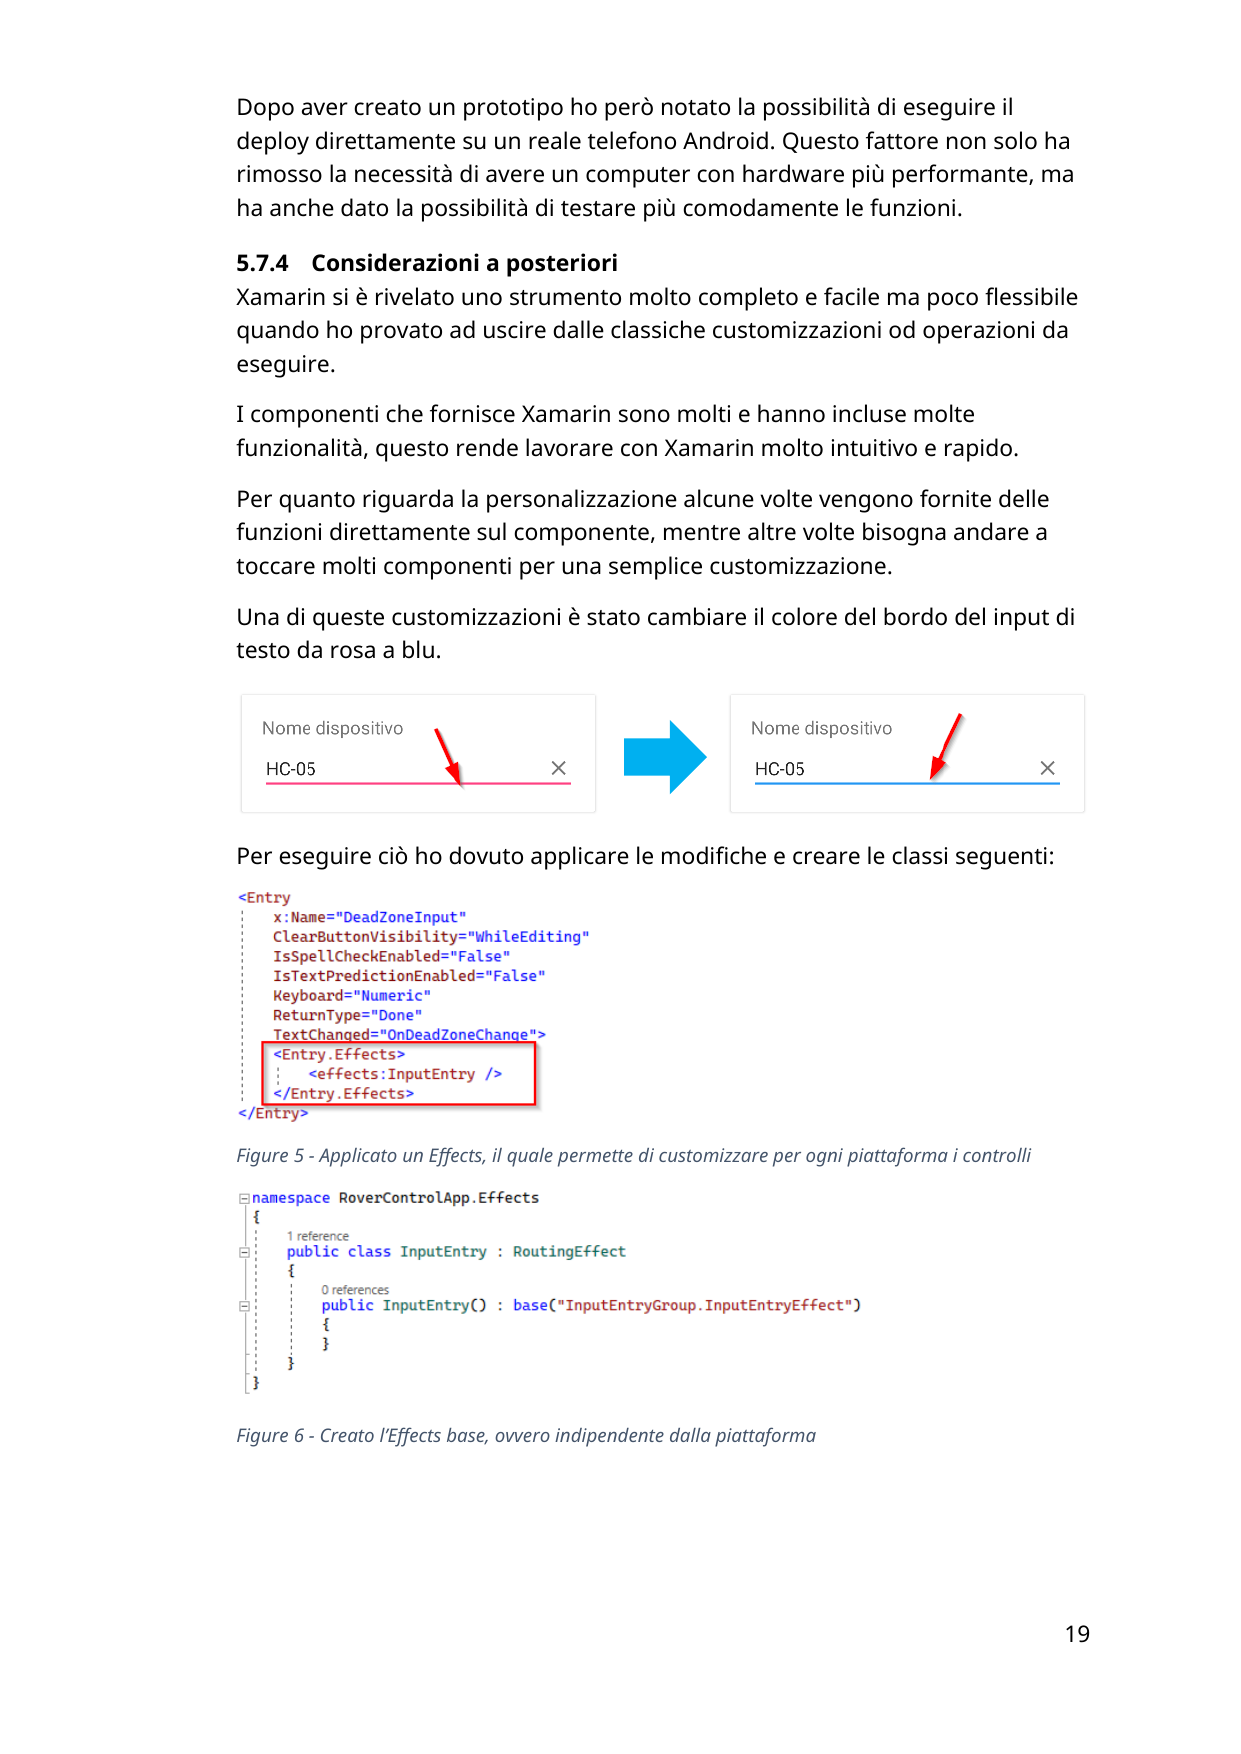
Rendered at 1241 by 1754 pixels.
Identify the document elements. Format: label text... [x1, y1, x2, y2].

subtitle Considerazioni a posteriori [236, 247, 1090, 278]
text I componenti che fornisce Xamarin sono molti e hanno incluse molte funzionalità, questo rende lavorare con Xamarin molto intuitivo e rapido. [236, 398, 1090, 463]
text Una di queste customizzazioni è stato cambiare il colore del bordo del input di testo da rosa a blu. [236, 601, 1090, 666]
text Dopo aver creato un prototipo ho però notato la possibilità di eseguire il deploy direttamente su un reale telefono Android. Questo fattore non solo ha rimosso la necessità di avere un computer con hardware più performante, ma ha anche dato la possibilità di testare più comodamente le funzioni. [236, 91, 1090, 223]
picture [236, 1188, 874, 1403]
text Xamarin si è rivelato uno strumento molto completo e facile ma poco flessibile quando ho provato ad uscire dalle classiche customizzazioni od operazioni da eseguire. [236, 281, 1090, 379]
text Per quanto riguarda la personalizzazione alcune volte vengono fornite delle funzioni direttamente sul componente, mentre altre volte bisogna andare a toccare molti componenti per una semplice customizzazione. [236, 483, 1090, 581]
picture [725, 684, 1090, 821]
text Per eseguire ciò ho dovuto applicare le modifiche e creare le classi seguenti: [236, 840, 1090, 871]
picture [236, 890, 594, 1123]
picture [236, 684, 600, 821]
